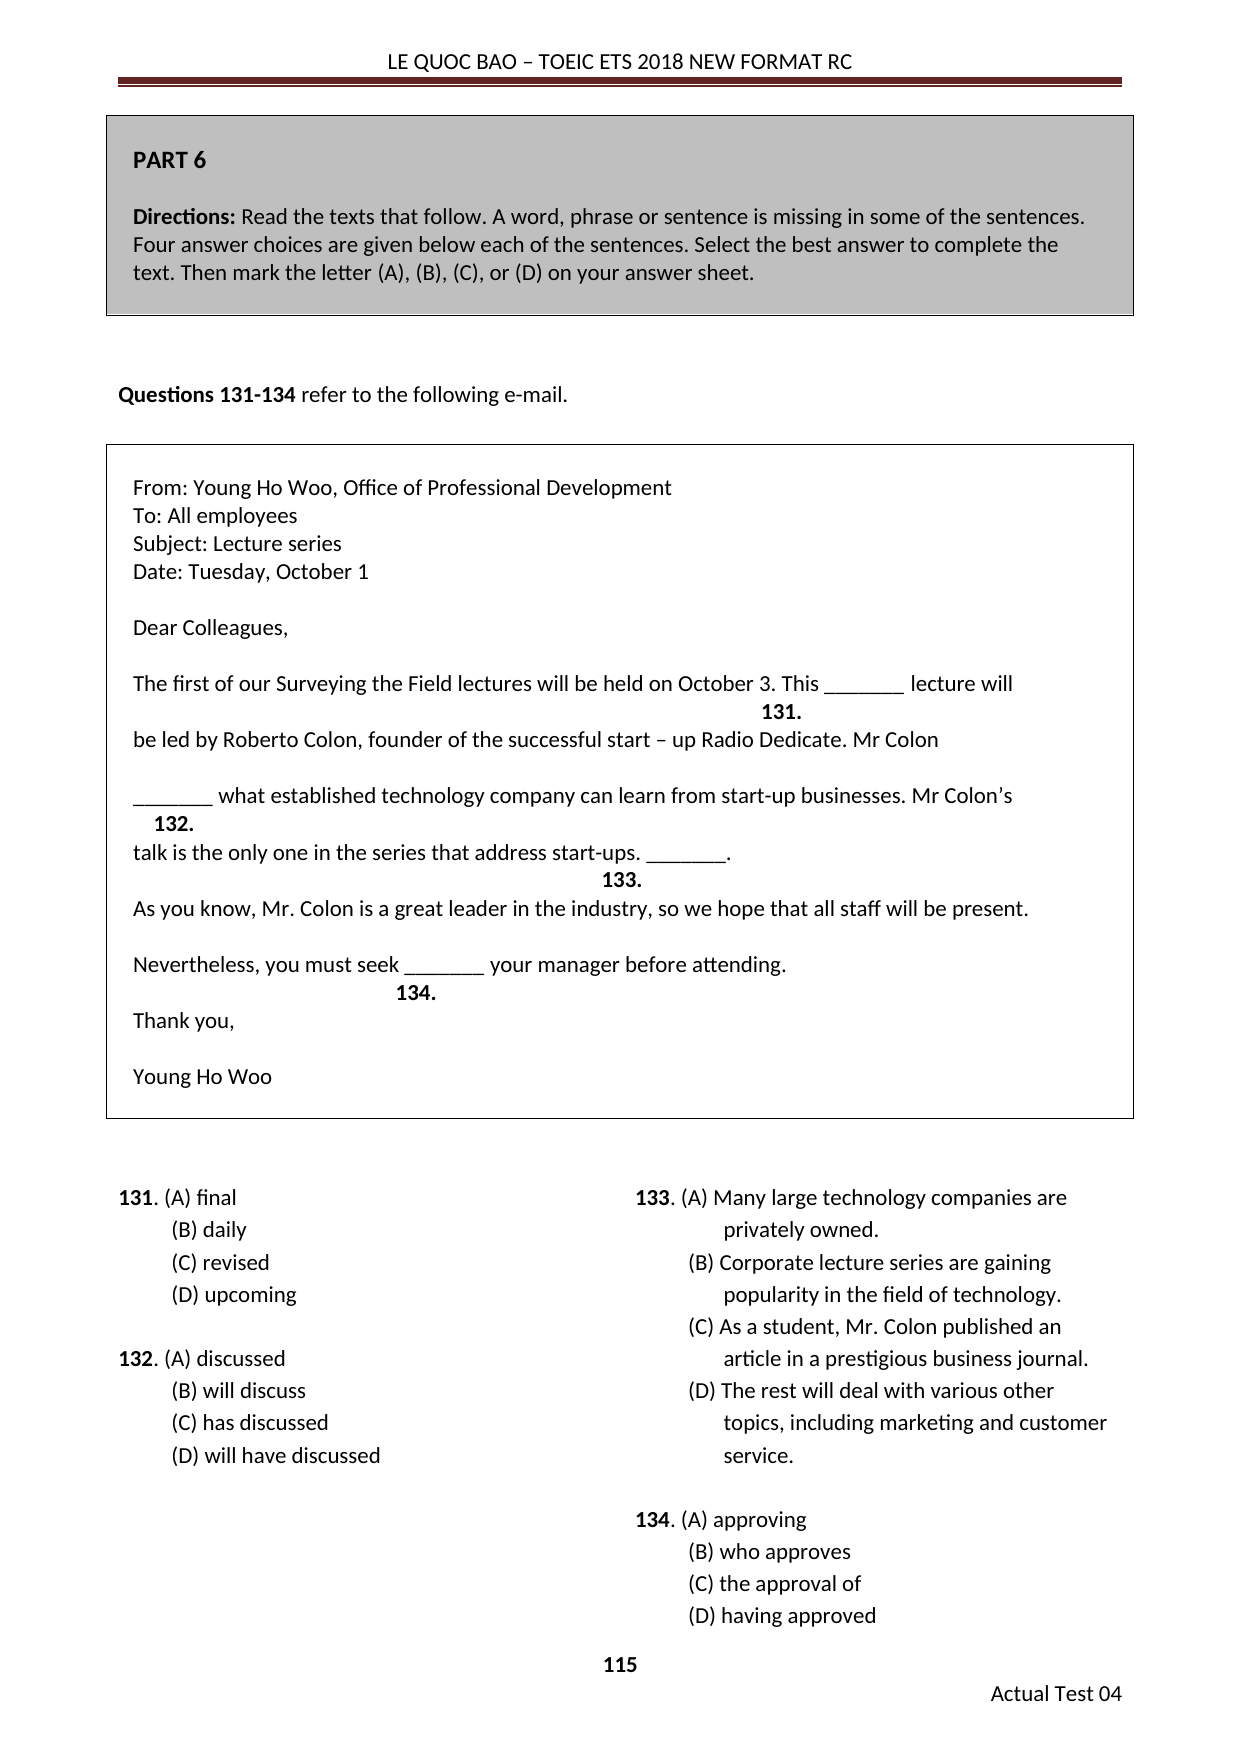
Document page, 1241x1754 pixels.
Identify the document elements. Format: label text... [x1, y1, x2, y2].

text Questions 131-134 refer to the following e-mail. [118, 380, 1122, 408]
text (C) As a student, Mr. Colon published an [688, 1312, 1122, 1340]
text 133. (A) Many large technology companies are [635, 1183, 1122, 1211]
text topics, including marketing and customer service. [723, 1408, 1122, 1469]
text (B) Corporate lecture series are gaining [688, 1248, 1122, 1276]
table_header PART 6 Directions: Read the texts that follow. A word, phrase or sentence is missing in some of the sentences. Four answer choices are given below each of the sentences. Select the best answer to complete the text. Then mark the letter (A), (B), (C), or (D) on your answer sheet. [107, 116, 1133, 314]
text (B) who approves (C) the approval of (D) having approved [688, 1537, 1122, 1630]
text 132. (A) discussed [118, 1312, 605, 1372]
text popularity in the field of technology. [723, 1280, 1122, 1308]
text (B) daily (C) revised (D) upcoming [171, 1215, 605, 1308]
text (B) will discuss (C) has discussed (D) will have discussed [171, 1376, 605, 1469]
text 131. (A) final [118, 1183, 605, 1211]
text article in a prestigious business journal. [723, 1344, 1128, 1372]
table_header From: Young Ho Woo, Office of Professional Development To: All employees Subject: Lecture series Date: Tuesday, October 1 Dear Colleagues, The first of our Surveying the Field lectures will be held on October 3. This _______ lecture will 131. be led by Roberto Colon, founder of the successful start – up Radio Dedicate. Mr Colon _______ what established technology company can learn from start-up businesses. Mr Colon’s 132. talk is the only one in the series that address start-ups. _______. 133. As you know, Mr. Colon is a great leader in the industry, so we hope that all staff will be present. Nevertheless, you must seek _______ your manager before attending. 134. Thank you, Young Ho Woo [107, 445, 1133, 1118]
text (D) The rest will deal with various other [688, 1376, 1122, 1404]
text 134. (A) approving [635, 1505, 1122, 1533]
text privately owned. [723, 1215, 1122, 1243]
